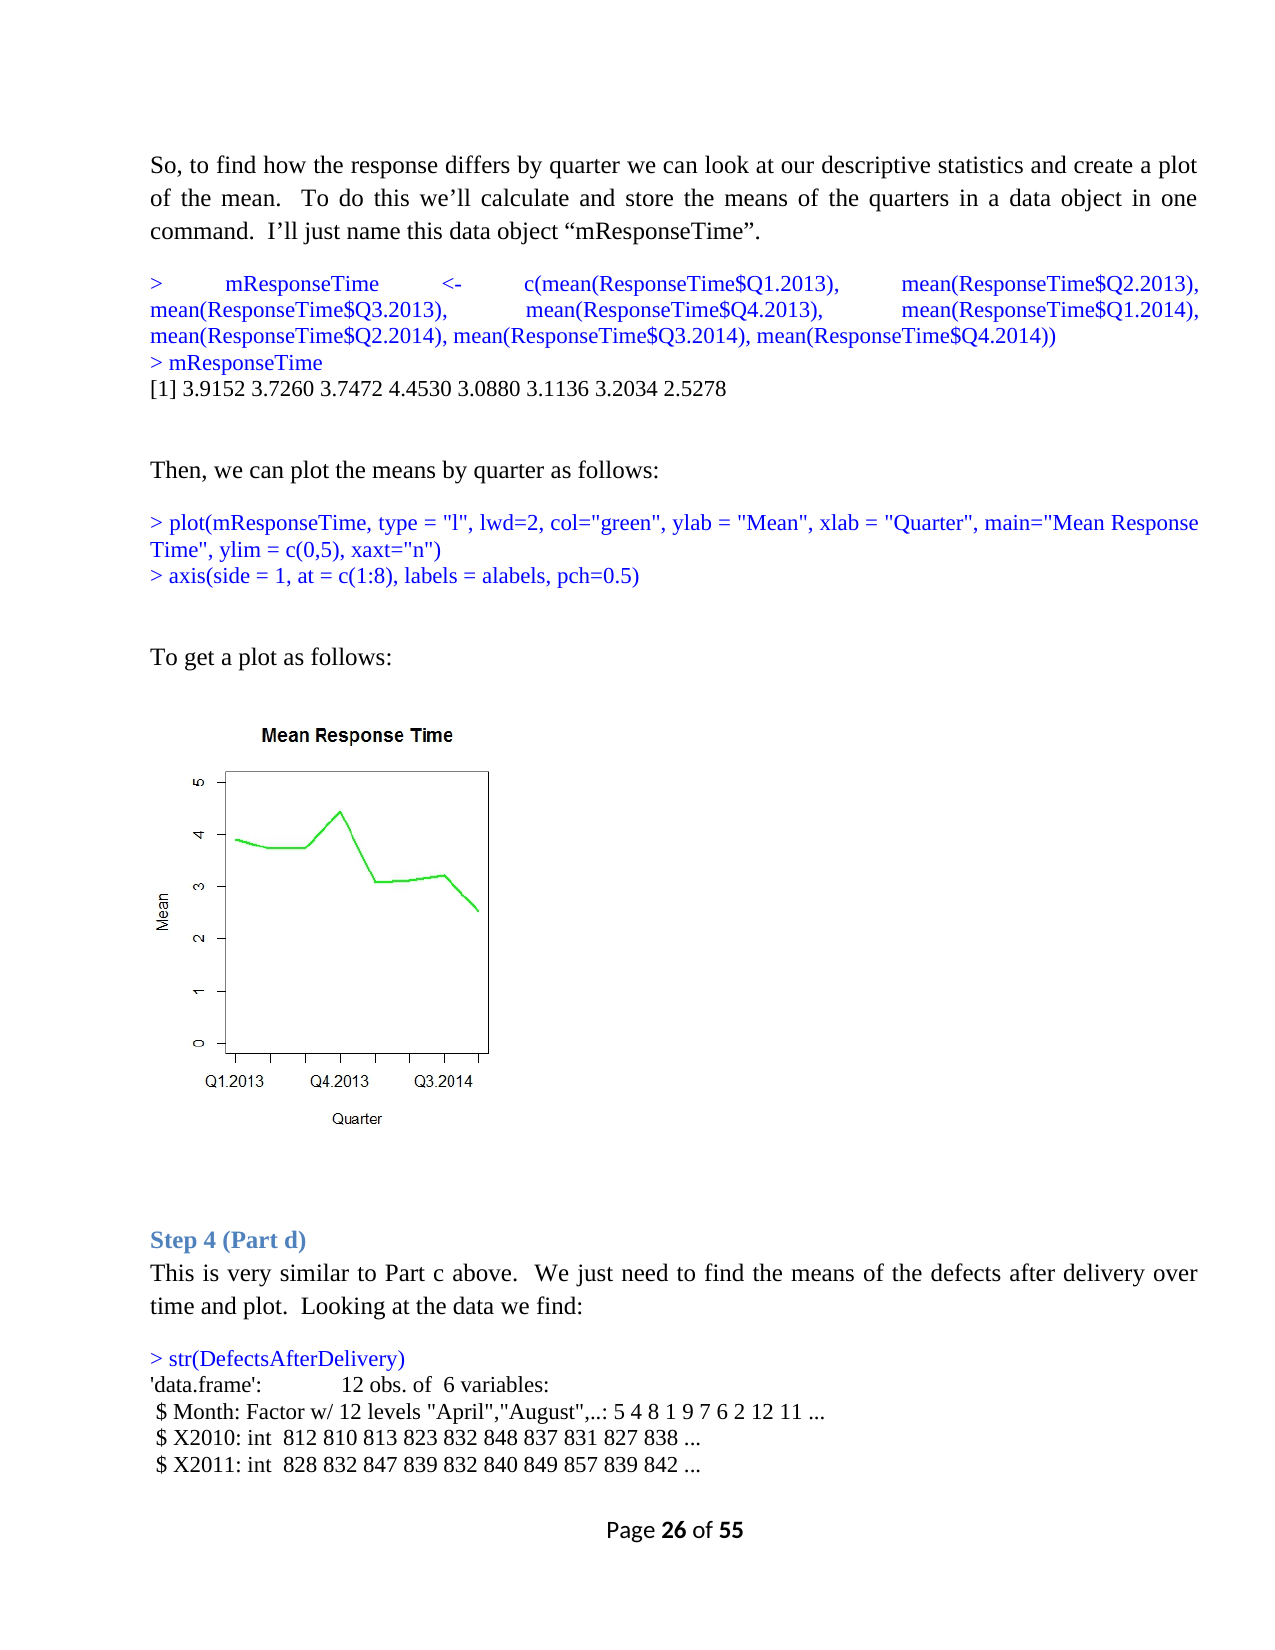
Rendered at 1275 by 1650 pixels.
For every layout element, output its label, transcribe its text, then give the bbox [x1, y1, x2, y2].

picture [150, 696, 527, 1147]
text Then, we can plot the means by quarter as follows: [150, 456, 1200, 484]
subtitle Step 4 (Part d) [150, 1225, 1200, 1254]
text > mResponseTime [150, 349, 1200, 375]
text 'data.frame': 12 obs. of 6 variables: [150, 1372, 1200, 1398]
text To get a plot as follows: [150, 642, 1200, 671]
text [1] 3.9152 3.7260 3.7472 4.4530 3.0880 3.1136 3.2034 2.5278 [150, 375, 1200, 402]
text $ X2010: int 812 810 813 823 832 848 837 831 827 838 ... [150, 1424, 1200, 1451]
text So, to find how the response differs by quarter we can look at our descriptive statistics and create a plot of the mean. To do this we’ll calculate and store the means of the quarters in a data object in one command. I’ll just name this data object “mResponseTime”. [150, 150, 1200, 245]
text > str(DefectsAfterDelivery) [150, 1345, 1200, 1372]
text $ Month: Factor w/ 12 levels "April","August",..: 5 4 8 1 9 7 6 2 12 11 ... [150, 1398, 1200, 1424]
text > axis(side = 1, at = c(1:8), labels = alabels, pch=0.5) [150, 562, 1200, 588]
text > plot(mResponseTime, type = "l", lwd=2, col="green", ylab = "Mean", xlab = "Quarter", main="Mean Response Time", ylim = c(0,5), xaxt="n") [150, 509, 1200, 562]
text $ X2011: int 828 832 847 839 832 840 849 857 839 842 ... [150, 1451, 1200, 1477]
text > mResponseTime <- c(mean(ResponseTime$Q1.2013), mean(ResponseTime$Q2.2013), mean(ResponseTime$Q3.2013), mean(ResponseTime$Q4.2013), mean(ResponseTime$Q1.2014), mean(ResponseTime$Q2.2014), mean(ResponseTime$Q3.2014), mean(ResponseTime$Q4.2014)) [150, 270, 1200, 349]
text This is very similar to Part c above. We just need to find the means of the defects after delivery over time and plot. Looking at the data we find: [150, 1258, 1200, 1320]
